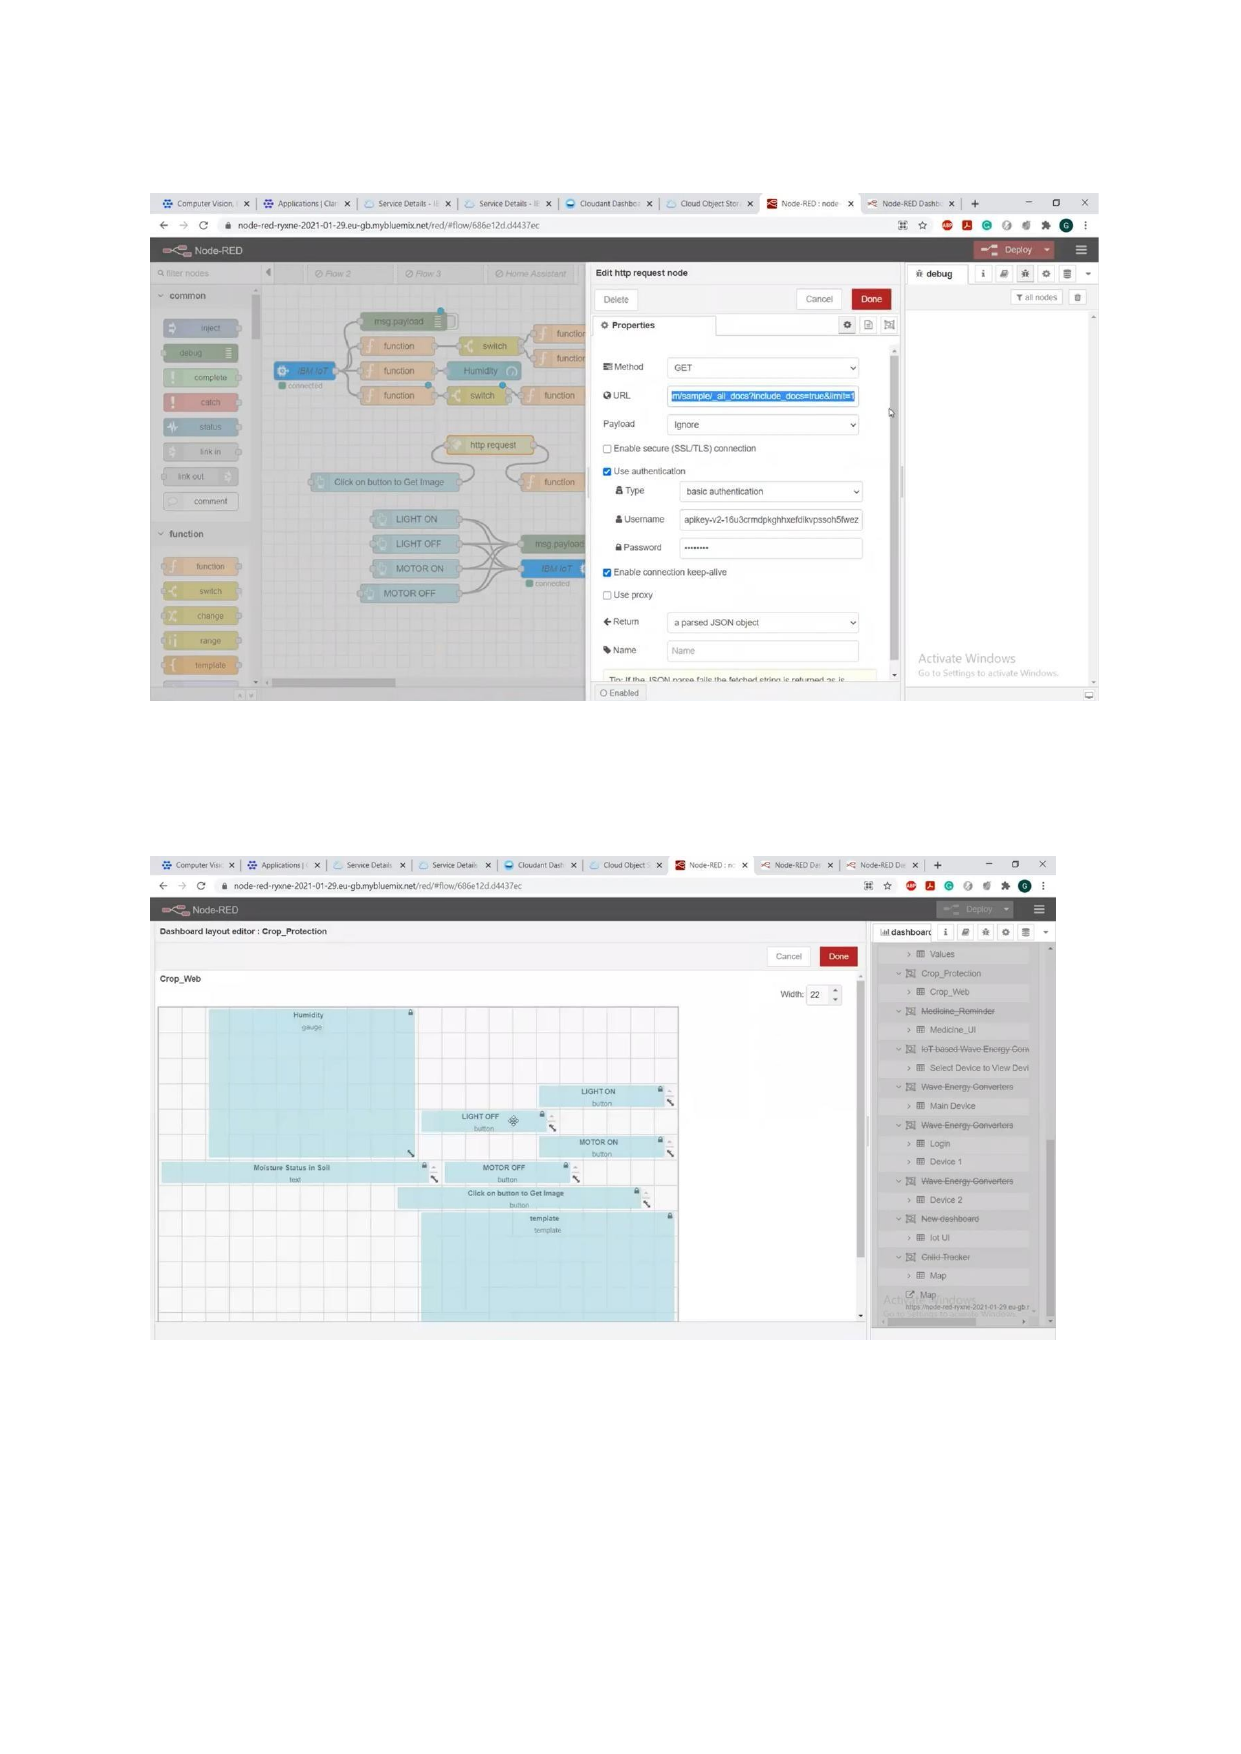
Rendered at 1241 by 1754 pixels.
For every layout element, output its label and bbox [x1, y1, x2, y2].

picture [150, 856, 1056, 1340]
picture [150, 193, 1099, 701]
